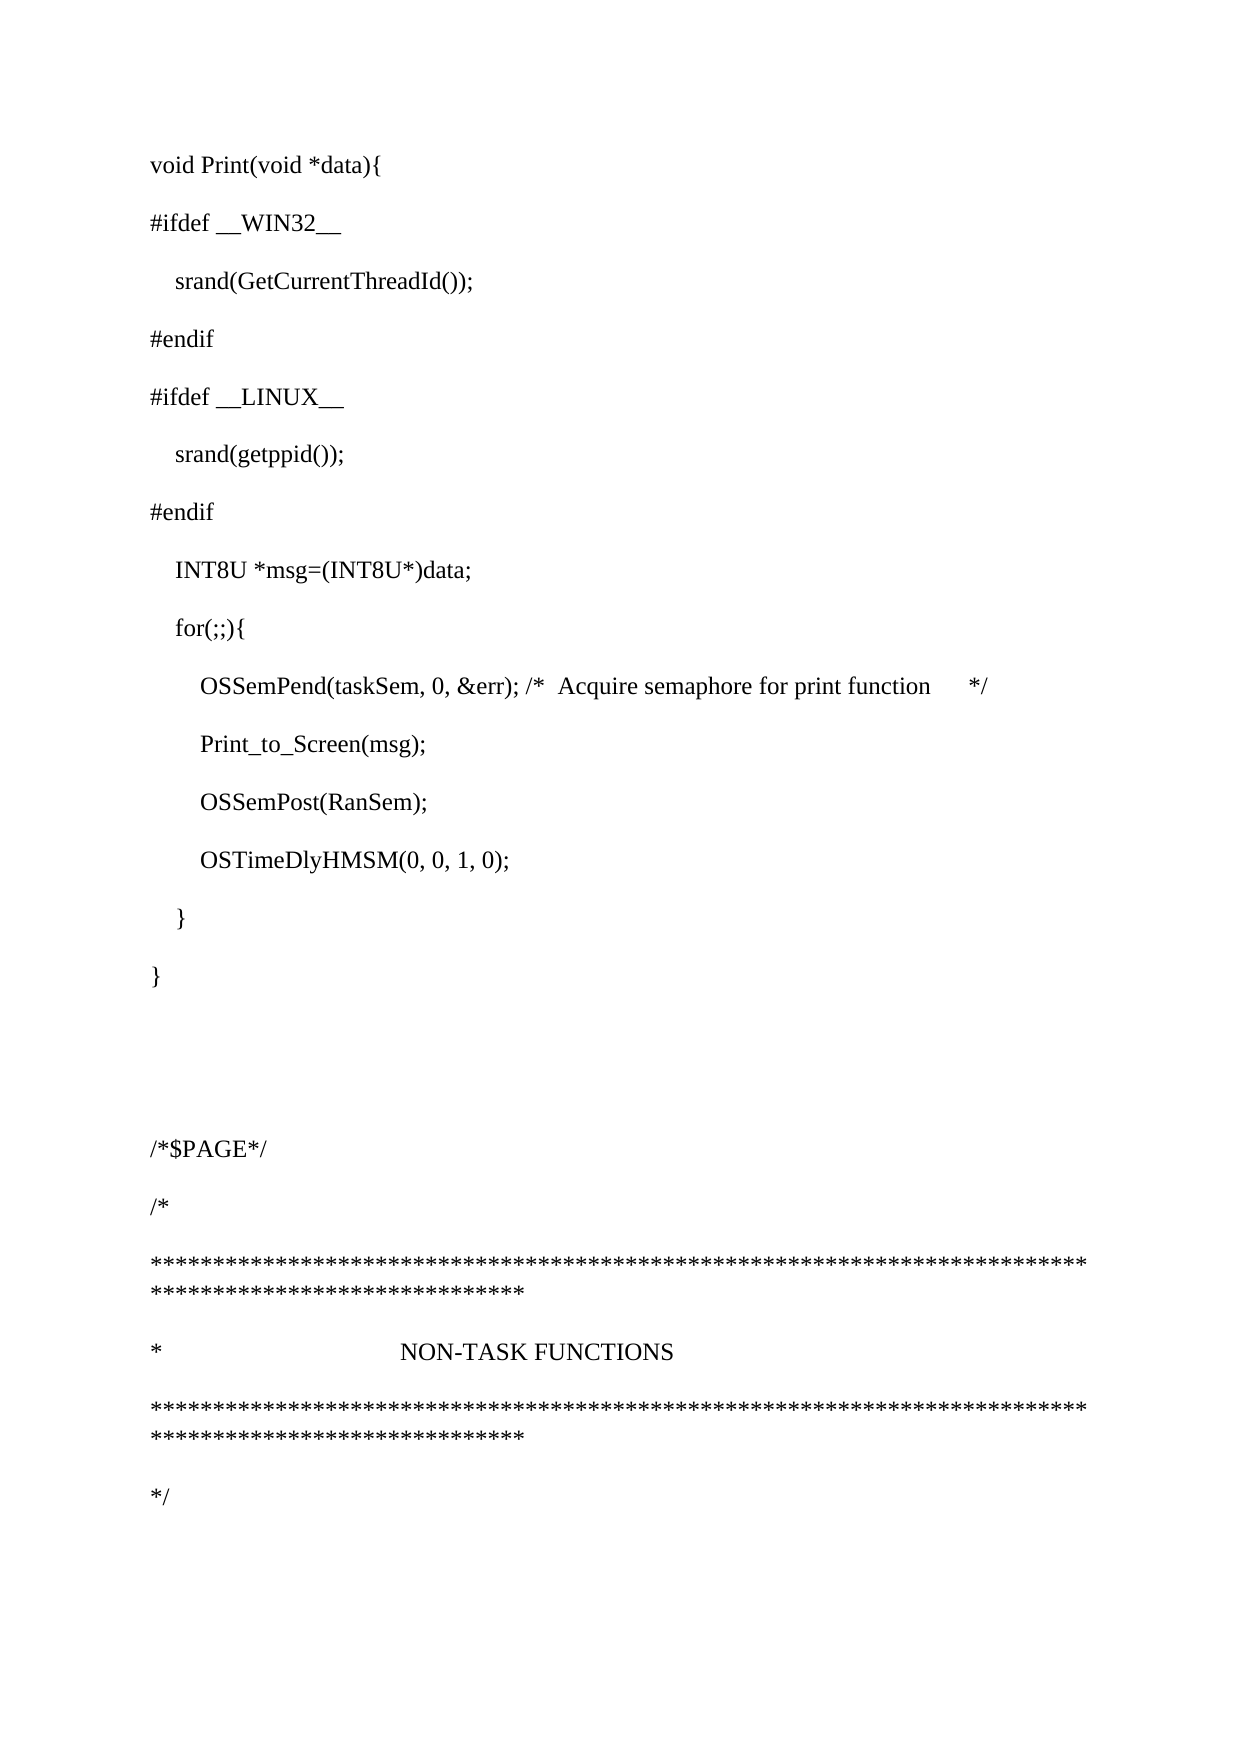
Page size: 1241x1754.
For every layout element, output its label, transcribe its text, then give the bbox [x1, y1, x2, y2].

text ********************************************************************************************************* [150, 1395, 1090, 1452]
text /* [150, 1192, 1090, 1221]
text OSSemPost(RanSem); [150, 787, 1090, 816]
text for(;;){ [150, 613, 1090, 642]
text #ifdef __WIN32__ [150, 208, 1090, 237]
text * NON-TASK FUNCTIONS [150, 1337, 1090, 1366]
text #endif [150, 497, 1090, 526]
text srand(GetCurrentThreadId()); [150, 266, 1090, 294]
text Print_to_Screen(msg); [150, 729, 1090, 758]
text srand(getppid()); [150, 439, 1090, 468]
text OSSemPend(taskSem, 0, &err); /* Acquire semaphore for print function */ [150, 671, 1090, 700]
text /*$PAGE*/ [150, 1134, 1090, 1163]
text ********************************************************************************************************* [150, 1250, 1090, 1308]
text */ [150, 1482, 1090, 1510]
text } [150, 903, 1090, 932]
text } [150, 961, 1090, 989]
text #ifdef __LINUX__ [150, 382, 1090, 410]
text INT8U *msg=(INT8U*)data; [150, 555, 1090, 584]
text OSTimeDlyHMSM(0, 0, 1, 0); [150, 845, 1090, 874]
text #endif [150, 324, 1090, 352]
text void Print(void *data){ [150, 150, 1090, 179]
